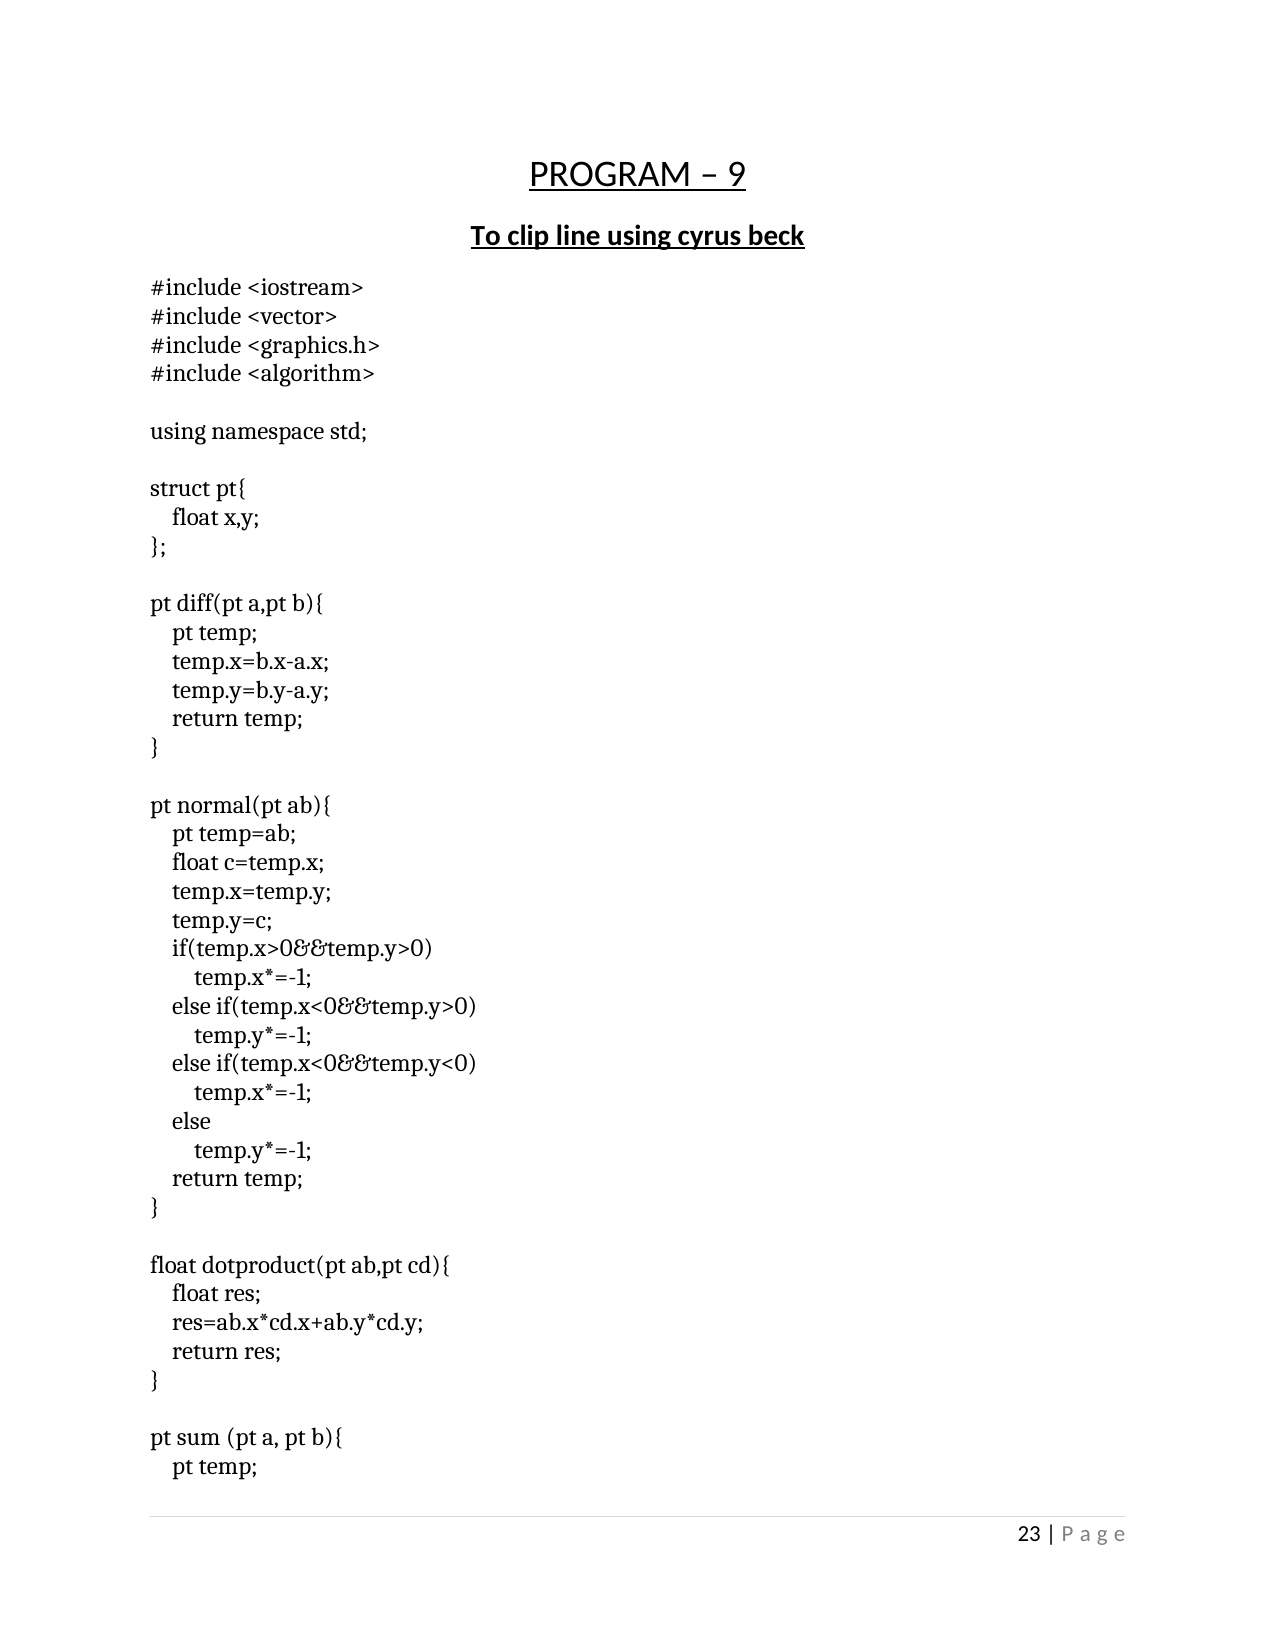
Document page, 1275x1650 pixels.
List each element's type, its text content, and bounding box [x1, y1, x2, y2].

text #include <algorithm> [150, 359, 1125, 388]
text struct pt{ [150, 474, 1125, 503]
text temp.y=c; [150, 906, 1125, 934]
text else if(temp.x<0&&temp.y>0) [150, 992, 1125, 1021]
text float dotproduct(pt ab,pt cd){ [150, 1251, 1125, 1279]
text PROGRAM – 9 [150, 150, 1125, 196]
text temp.x=b.x-a.x; [150, 647, 1125, 676]
text #include <vector> [150, 302, 1125, 331]
text temp.y*=-1; [150, 1021, 1125, 1049]
text else [150, 1107, 1125, 1136]
text return temp; [150, 1164, 1125, 1193]
text return res; [150, 1337, 1125, 1366]
text pt normal(pt ab){ [150, 791, 1125, 819]
text if(temp.x>0&&temp.y>0) [150, 934, 1125, 963]
text }; [150, 532, 1125, 561]
text float x,y; [150, 503, 1125, 532]
text temp.x=temp.y; [150, 877, 1125, 906]
text } [150, 1366, 1125, 1394]
text temp.x*=-1; [150, 963, 1125, 992]
text #include <graphics.h> [150, 331, 1125, 359]
text } [150, 733, 1125, 762]
text pt temp=ab; [150, 819, 1125, 848]
text temp.y=b.y-a.y; [150, 676, 1125, 704]
text res=ab.x*cd.x+ab.y*cd.y; [150, 1308, 1125, 1337]
text float res; [150, 1279, 1125, 1308]
text #include <iostream> [150, 273, 1125, 302]
text using namespace std; [150, 417, 1125, 446]
text temp.x*=-1; [150, 1078, 1125, 1107]
text } [150, 1193, 1125, 1222]
text To clip line using cyrus beck [150, 217, 1125, 252]
text temp.y*=-1; [150, 1136, 1125, 1164]
text else if(temp.x<0&&temp.y<0) [150, 1049, 1125, 1078]
text pt temp; [150, 1452, 1125, 1481]
text float c=temp.x; [150, 848, 1125, 877]
text return temp; [150, 704, 1125, 733]
text pt diff(pt a,pt b){ [150, 589, 1125, 618]
text pt temp; [150, 618, 1125, 647]
text pt sum (pt a, pt b){ [150, 1423, 1125, 1452]
